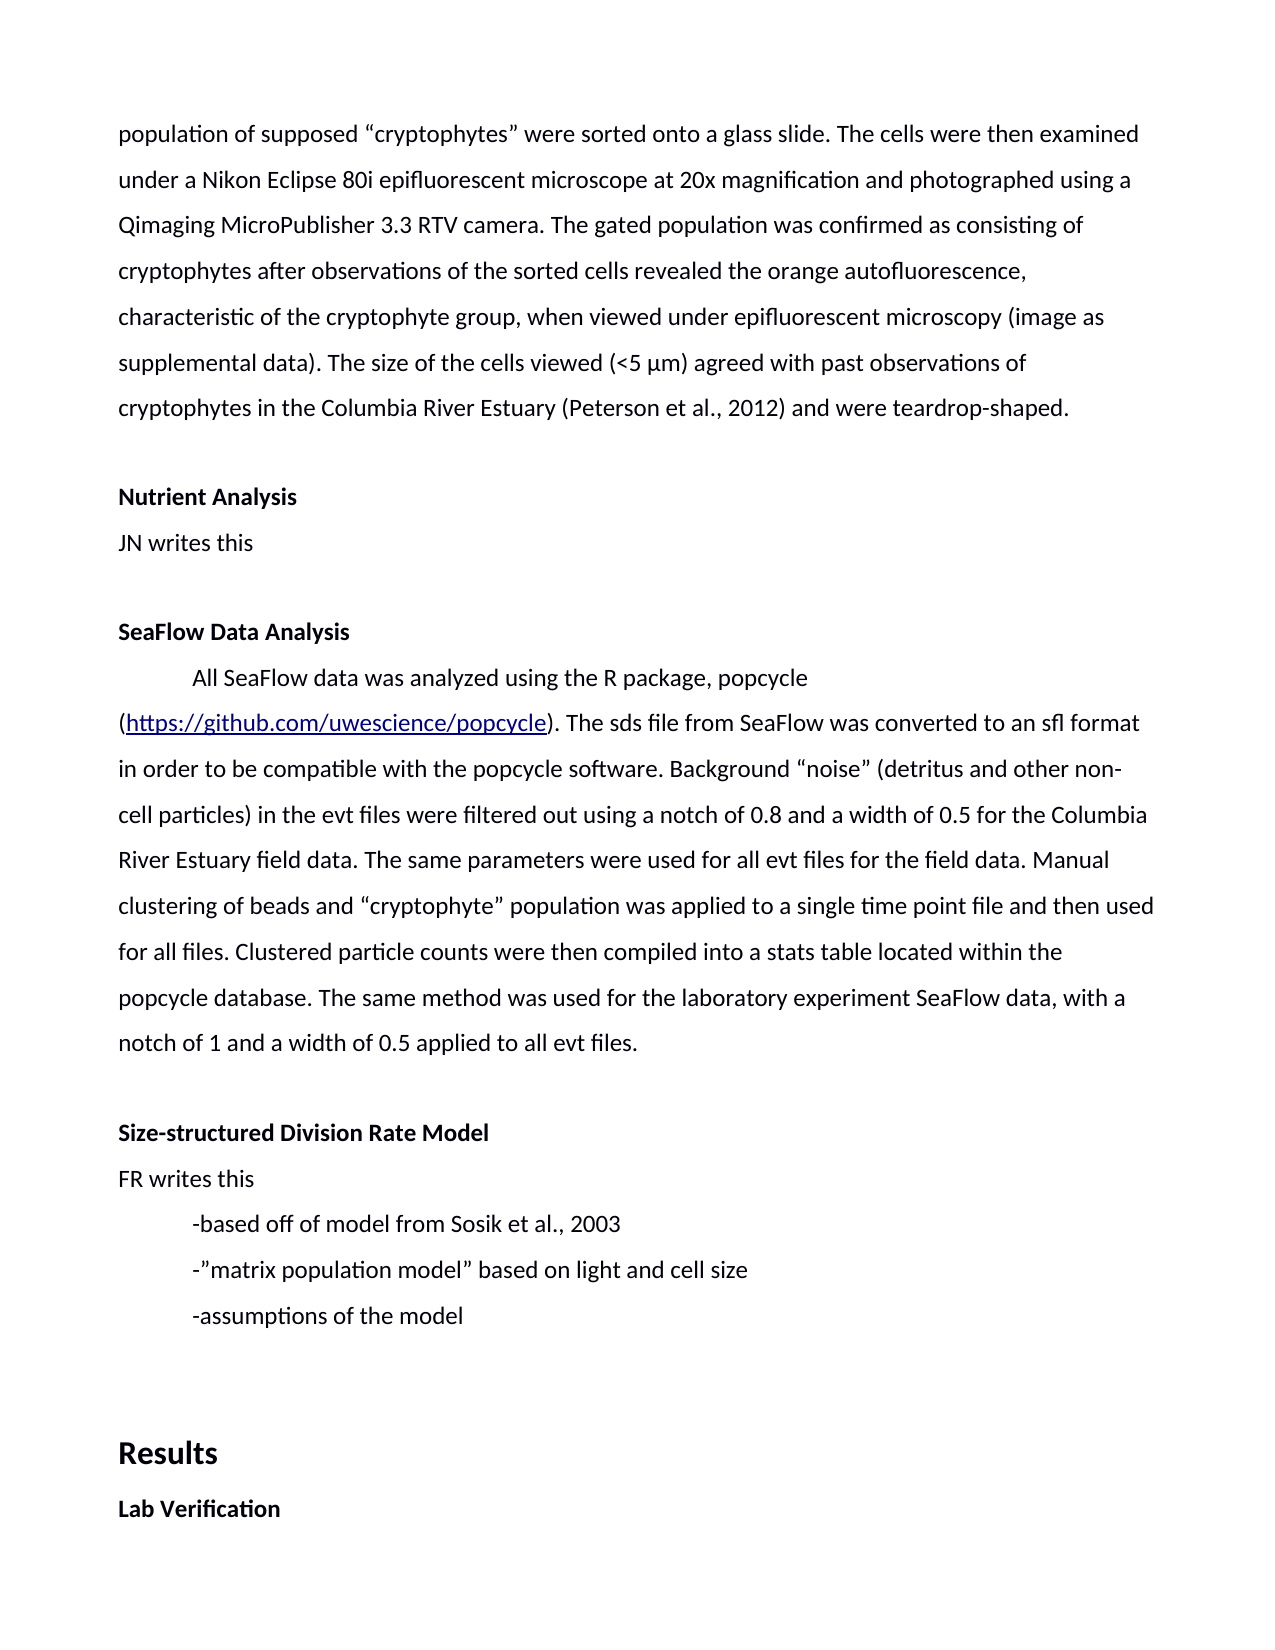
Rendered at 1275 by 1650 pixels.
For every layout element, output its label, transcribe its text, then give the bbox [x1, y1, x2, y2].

text All SeaFlow data was analyzed using the R package, popcycle (https://github.com/uwescience/popcycle). The sds file from SeaFlow was converted to an sfl format in order to be compatible with the popcycle software. Background “noise” (detritus and other non-cell particles) in the evt files were filtered out using a notch of 0.8 and a width of 0.5 for the Columbia River Estuary field data. The same parameters were used for all evt files for the field data. Manual clustering of beads and “cryptophyte” population was applied to a single time point file and then used for all files. Clustered particle counts were then compiled into a stats table located within the popcycle database. The same method was used for the laboratory experiment SeaFlow data, with a notch of 1 and a width of 0.5 applied to all evt files. [118, 662, 1157, 1058]
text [118, 118, 1157, 423]
text Results [118, 1432, 1157, 1473]
text SeaFlow Data Analysis [118, 616, 1157, 646]
text FR writes this [118, 1163, 1157, 1193]
text Nutrient Analysis [118, 481, 1157, 512]
text Lab Verification [118, 1493, 1157, 1524]
text -”matrix population model” based on light and cell size [118, 1254, 1157, 1285]
text JN writes this [118, 527, 1157, 558]
text Size-structured Division Rate Model [118, 1117, 1157, 1148]
text -based off of model from Sosik et al., 2003 [118, 1209, 1157, 1239]
text -assumptions of the model [118, 1300, 1157, 1331]
